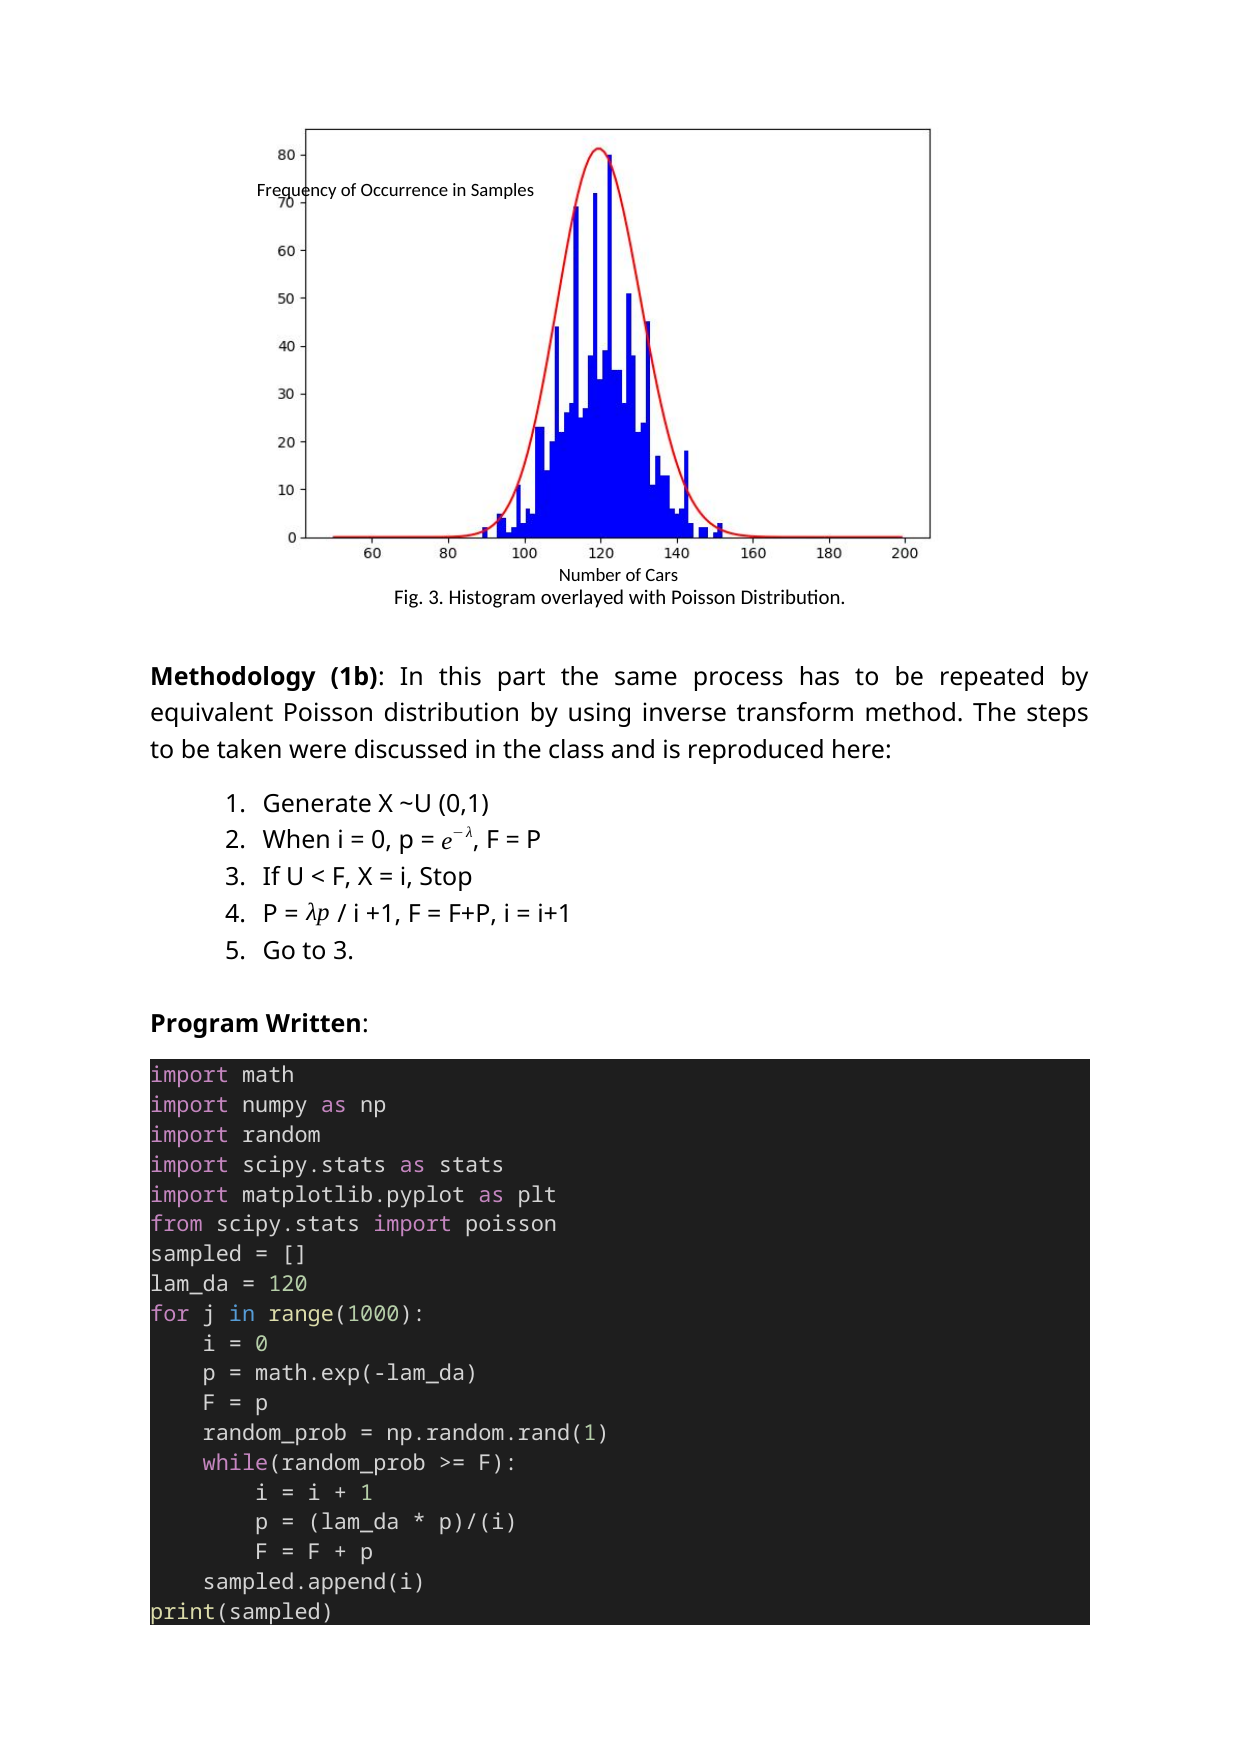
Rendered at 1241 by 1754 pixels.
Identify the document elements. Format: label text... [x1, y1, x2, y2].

text p = (lam_da * p)/(i) [150, 1506, 1090, 1536]
text import random [150, 1119, 1090, 1149]
text print(sampled) [150, 1596, 1090, 1625]
text sampled = [] [150, 1238, 1090, 1268]
text import scipy.stats as stats [150, 1149, 1090, 1178]
text sampled.append(i) [150, 1566, 1090, 1596]
list Generate X ~U (0,1) [225, 785, 1090, 819]
text import matplotlib.pyplot as plt [150, 1178, 1090, 1208]
text from scipy.stats import poisson [150, 1208, 1090, 1238]
text import numpy as np [150, 1089, 1090, 1119]
picture [268, 103, 972, 582]
text while(random_prob >= F): [150, 1447, 1090, 1476]
list If U < F, X = i, Stop [225, 859, 1090, 893]
text F = F + p [150, 1536, 1090, 1566]
text i = i + 1 [150, 1476, 1090, 1506]
text i = 0 [150, 1327, 1090, 1357]
text import math [150, 1059, 1090, 1089]
text for j in range(1000): [150, 1298, 1090, 1327]
text F = p [150, 1387, 1090, 1417]
text lam_da = 120 [150, 1268, 1090, 1298]
list When i = 0, p = , F = P [225, 822, 1090, 856]
list P = / i +1, F = F+P, i = i+1 [225, 896, 1090, 930]
text random_prob = np.random.rand(1) [150, 1417, 1090, 1447]
text Methodology (1b): In this part the same process has to be repeated by equivalent Poisson distribution by using inverse transform method. The steps to be taken were discussed in the class and is reproduced here: [150, 658, 1090, 766]
text p = math.exp(-lam_da) [150, 1357, 1090, 1387]
list Go to 3. [225, 932, 1090, 966]
list Program Written: [150, 1006, 1090, 1040]
